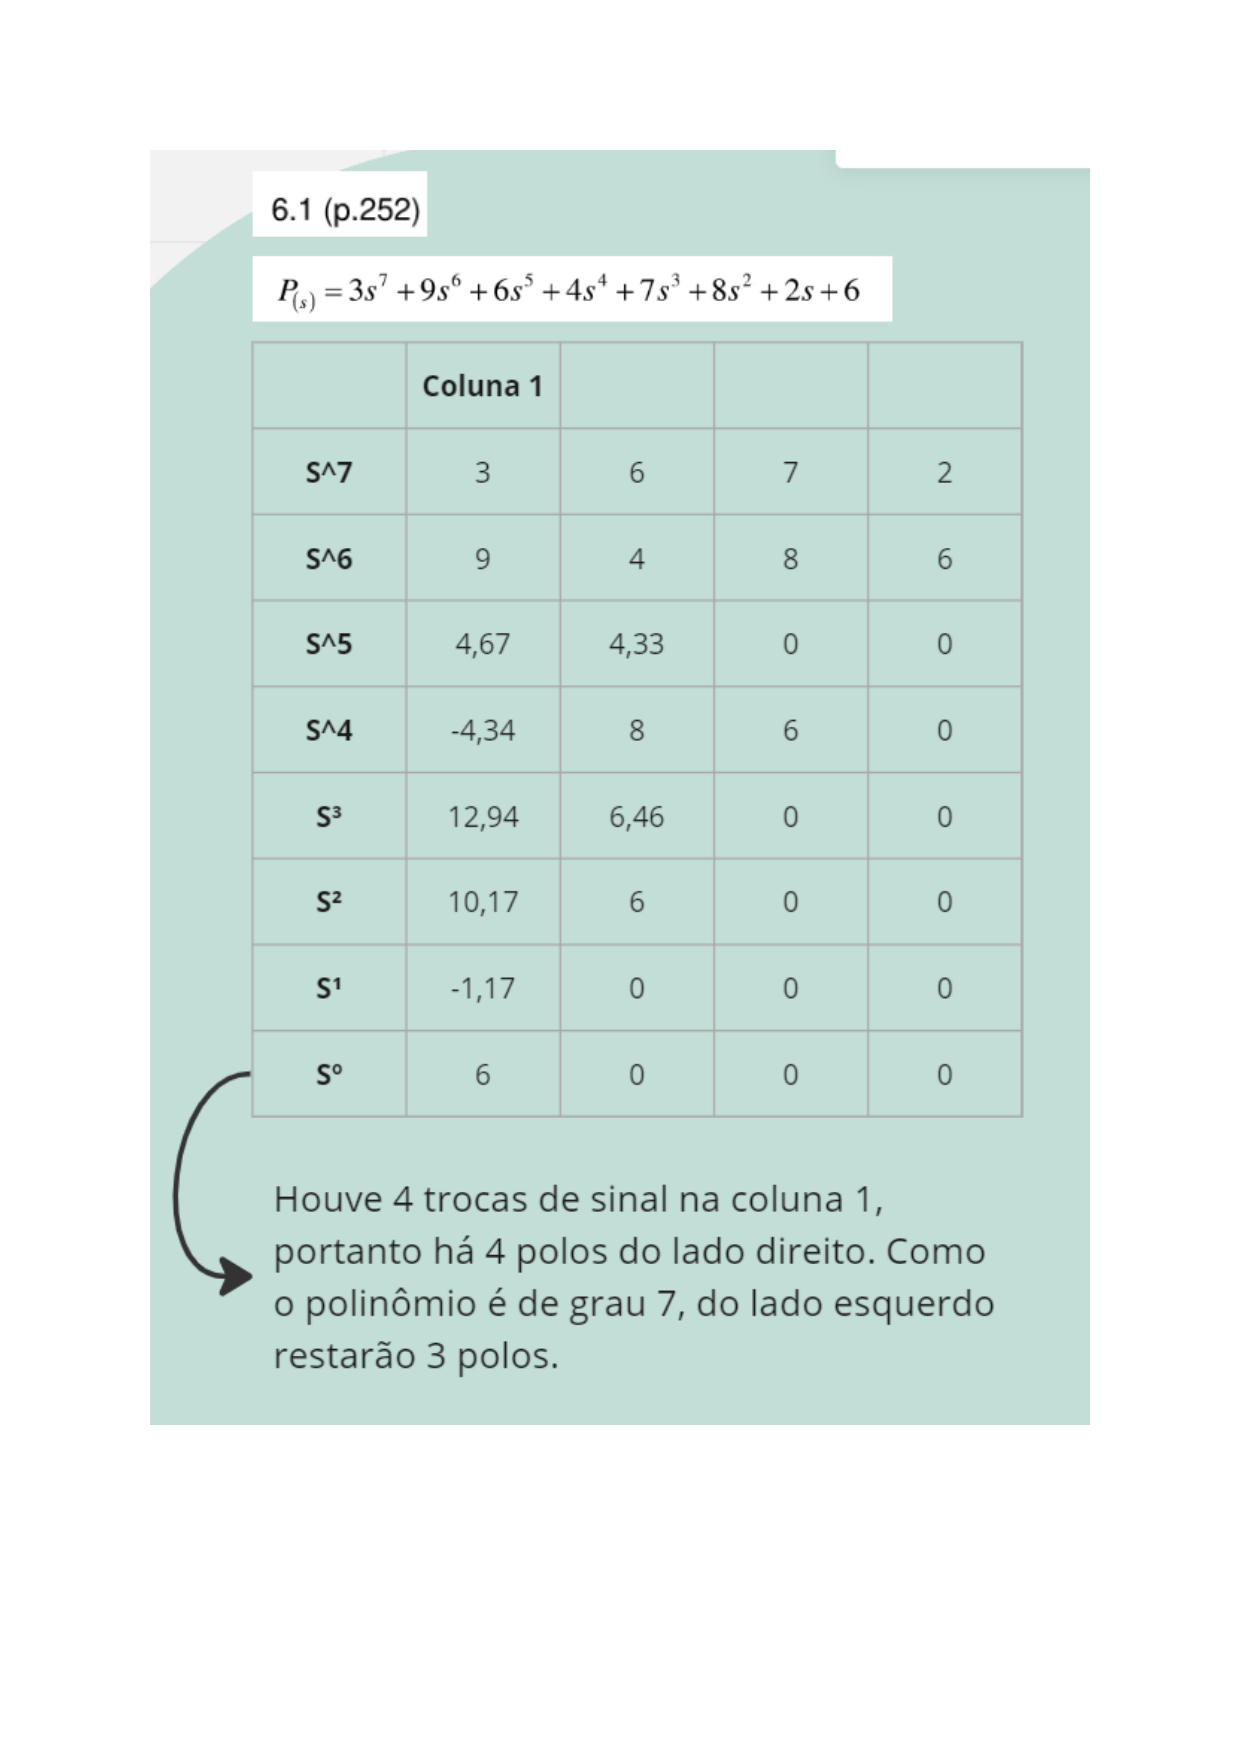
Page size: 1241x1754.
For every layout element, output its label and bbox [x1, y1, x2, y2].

picture [150, 150, 1091, 1425]
